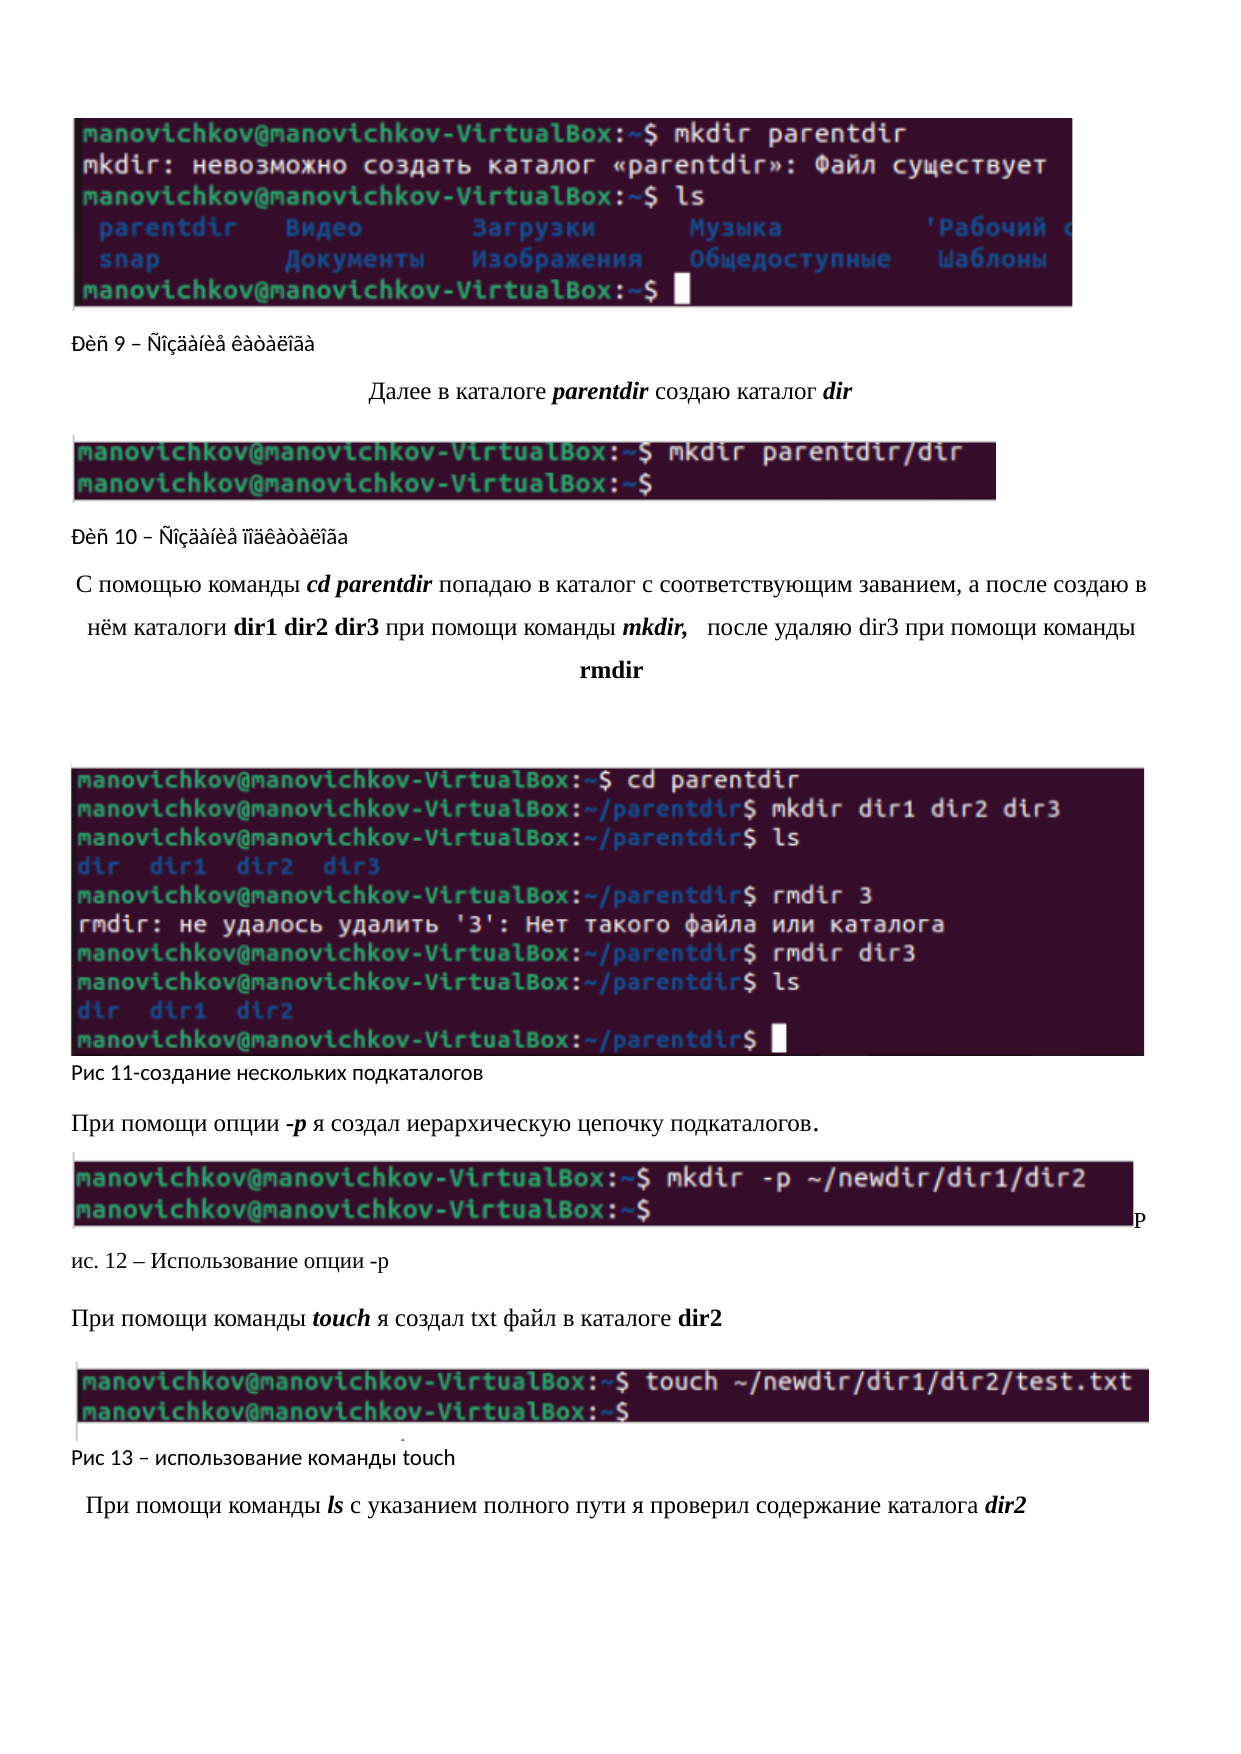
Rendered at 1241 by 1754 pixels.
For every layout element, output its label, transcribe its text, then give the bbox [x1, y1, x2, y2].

text При помощи команды touch я создал txt файл в каталоге dir2 [71, 1303, 1152, 1332]
picture [70, 1362, 1149, 1441]
picture [70, 761, 1145, 1056]
text Ðèñ 9 – Ñîçäàíèå êàòàëîãà [71, 329, 1152, 357]
picture [70, 118, 1073, 311]
text Ðèñ 10 – Ñîçäàíèå ïîäêàòàëîãа [71, 522, 1152, 550]
text С помощью команды cd parentdir попадаю в каталог с соответствующим заванием, а после создаю в нём каталоги dir1 dir2 dir3 при помощи команды mkdir, после удаляю dir3 при помощи команды rmdir [71, 569, 1152, 684]
picture [70, 1152, 1134, 1229]
text Далее в каталоге parentdir создаю каталог dir [71, 376, 1152, 405]
picture [70, 435, 996, 503]
text При помощи команды ls с указанием полного пути я проверил содержание каталога dir2 [71, 1490, 1152, 1518]
